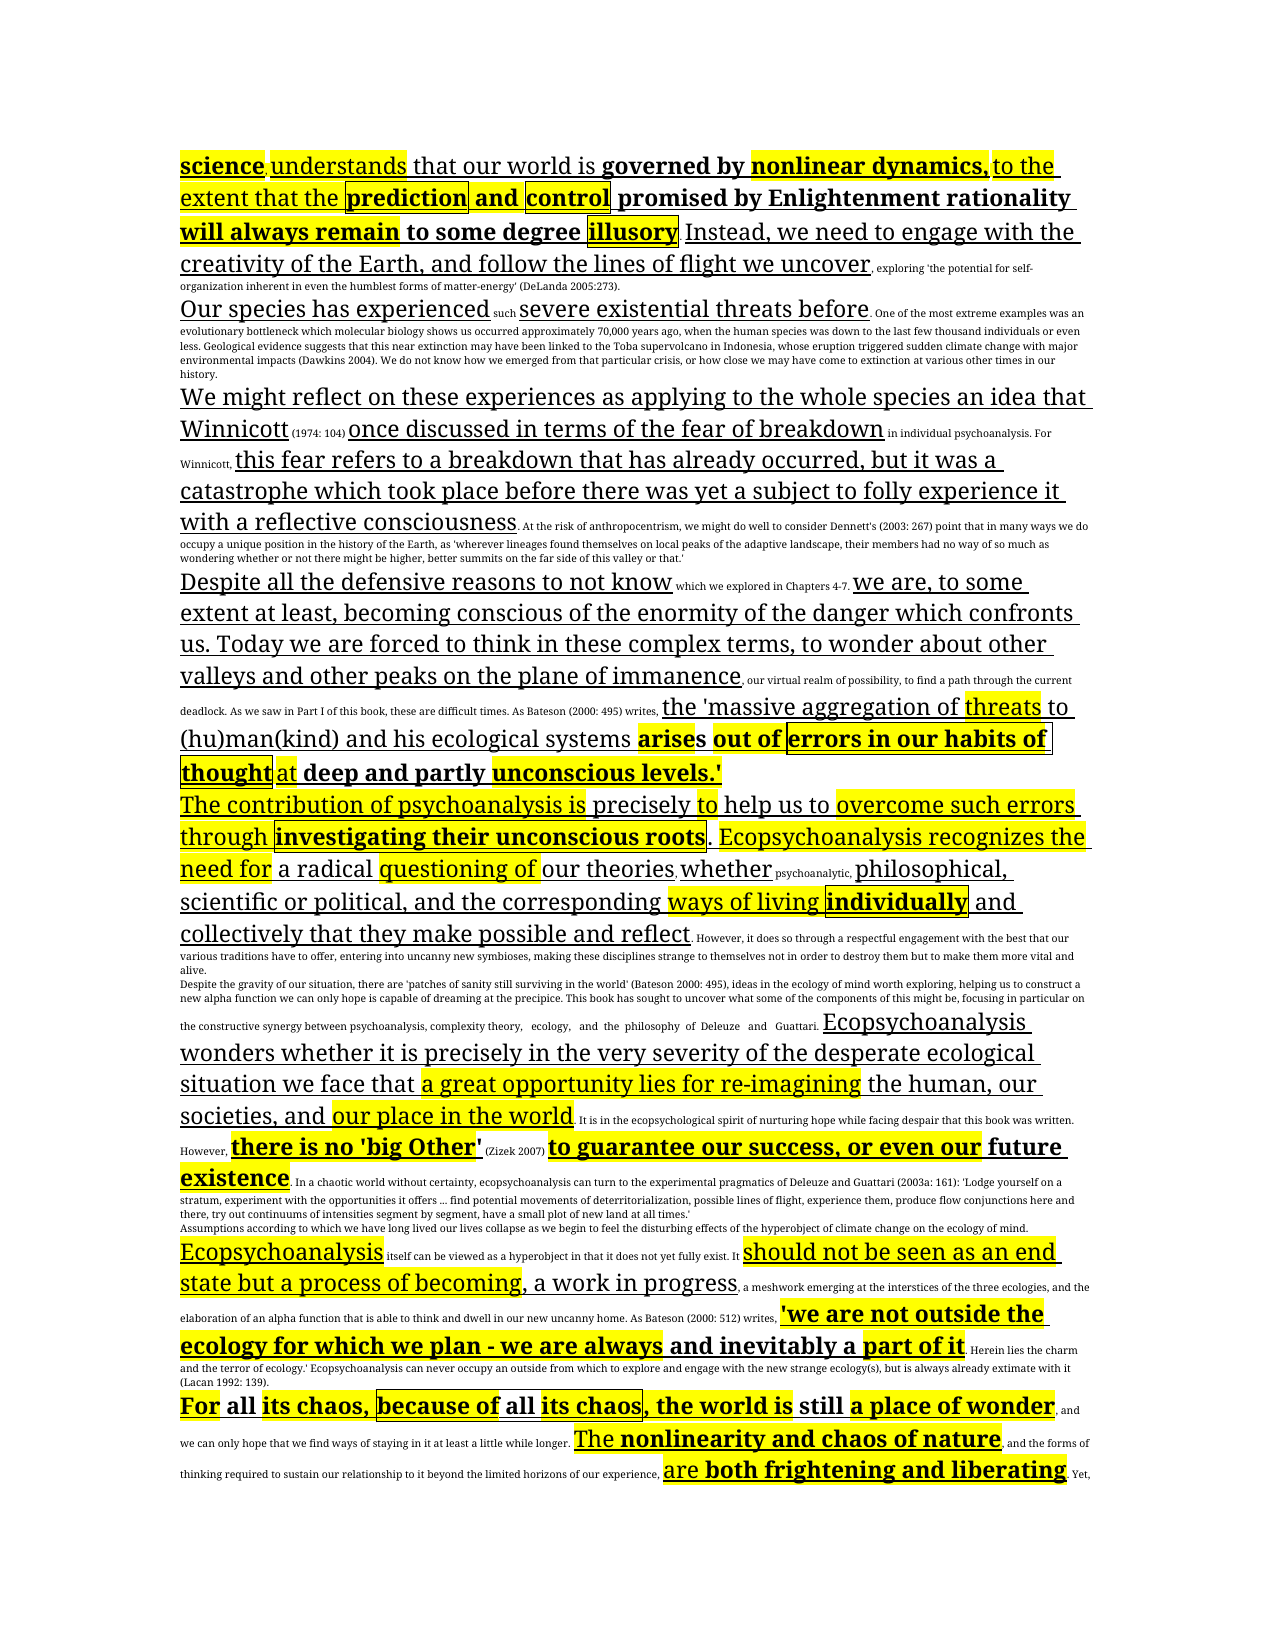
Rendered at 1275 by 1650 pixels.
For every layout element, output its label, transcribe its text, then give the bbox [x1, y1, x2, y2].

text Despite the gravity of our situation, there are 'patches of sanity still surviving in the world' (Bateson 2000: 495), ideas in the ecology of mind worth exploring, helping us to construct a new alpha function we can only hope is capable of dreaming at the precipice. This book has sought to uncover what some of the components of this might be, focusing in particular on the constructive synergy between psychoanalysis, complexity theory, ecology, and the philosophy of Deleuze and Guattari. Ecopsychoanalysis wonders whether it is precisely in the very severity of the desperate ecological situation we face that a great opportunity lies for re-imagining the human, our societies, and our place in the world. It is in the ecopsychological spirit of nurturing hope while facing despair that this book was written. [180, 977, 1095, 1131]
text The contribution of psychoanalysis is precisely to help us to overcome such errors through investigating their unconscious roots. Ecopsychoanalysis recognizes the need for a radical questioning of our theories, whether psychoanalytic, philosophical, scientific or political, and the corresponding ways of living individually and collectively that they make possible and reflect. However, it does so through a respectful engagement with the best that our various traditions have to offer, entering into uncanny new symbioses, making these disciplines strange to themselves not in order to destroy them but to make them more vital and alive. [180, 789, 1095, 977]
text Despite all the defensive reasons to not know which we explored in Chapters 4-7. we are, to some extent at least, becoming conscious of the enormity of the danger which confronts us. Today we are forced to think in these complex terms, to wonder about other valleys and other peaks on the plane of immanence, our virtual realm of possibility, to find a path through the current deadlock. As we saw in Part I of this book, these are difficult times. As Bateson (2000: 495) writes, the 'massive aggregation of threats to (hu)man(kind) and his ecological systems arises out of errors in our habits of thought at deep and partly unconscious levels.' [180, 566, 1095, 789]
text Assumptions according to which we have long lived our lives collapse as we begin to feel the disturbing effects of the hyperobject of climate change on the ecology of mind. Ecopsychoanalysis itself can be viewed as a hyperobject in that it does not yet fully exist. It should not be seen as an end state but a process of becoming, a work in progress, a meshwork emerging at the interstices of the three ecologies, and the elaboration of an alpha function that is able to think and dwell in our new uncanny home. As Bateson (2000: 512) writes, 'we are not outside the ecology for which we plan - we are always and inevitably a part of it. Herein lies the charm and the terror of ecology.' Ecopsychoanalysis can never occupy an outside from which to explore and engage with the new strange ecology(s), but is always already extimate with it (Lacan 1992: 139). [180, 1222, 1095, 1389]
text We might reflect on these experiences as applying to the whole species an idea that Winnicott (1974: 104) once discussed in terms of the fear of breakdown in individual psychoanalysis. For Winnicott, this fear refers to a breakdown that has already occurred, but it was a catastrophe which took place before there was yet a subject to folly experience it with a reflective consciousness. At the risk of anthropocentrism, we might do well to consider Dennett's (2003: 267) point that in many ways we do occupy a unique position in the history of the Earth, as 'wherever lineages found themselves on local peaks of the adaptive landscape, their members had no way of so much as wondering whether or not there might be higher, better summits on the far side of this valley or that.' [180, 381, 1095, 566]
text However, there is no 'big Other' (Zizek 2007) to guarantee our success, or even our future existence. In a chaotic world without certainty, ecopsychoanalysis can turn to the experimental pragmatics of Deleuze and Guattari (2003a: 161): 'Lodge yourself on a stratum, experiment with the opportunities it offers ... find potential movements of deterritorialization, possible lines of flight, experience them, produce flow conjunctions here and there, try out continuums of intensities segment by segment, have a small plot of new land at all times.' [180, 1131, 1095, 1222]
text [180, 1389, 1095, 1485]
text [180, 150, 1095, 293]
text Our species has experienced such severe existential threats before. One of the most extreme examples was an evolutionary bottleneck which molecular biology shows us occurred approximately 70,000 years ago, when the human species was down to the last few thousand individuals or even less. Geological evidence suggests that this near extinction may have been linked to the Toba supervolcano in Indonesia, whose eruption triggered sudden climate change with major environmental impacts (Dawkins 2004). We do not know how we emerged from that particular crisis, or how close we may have come to extinction at various other times in our history. [180, 293, 1095, 381]
